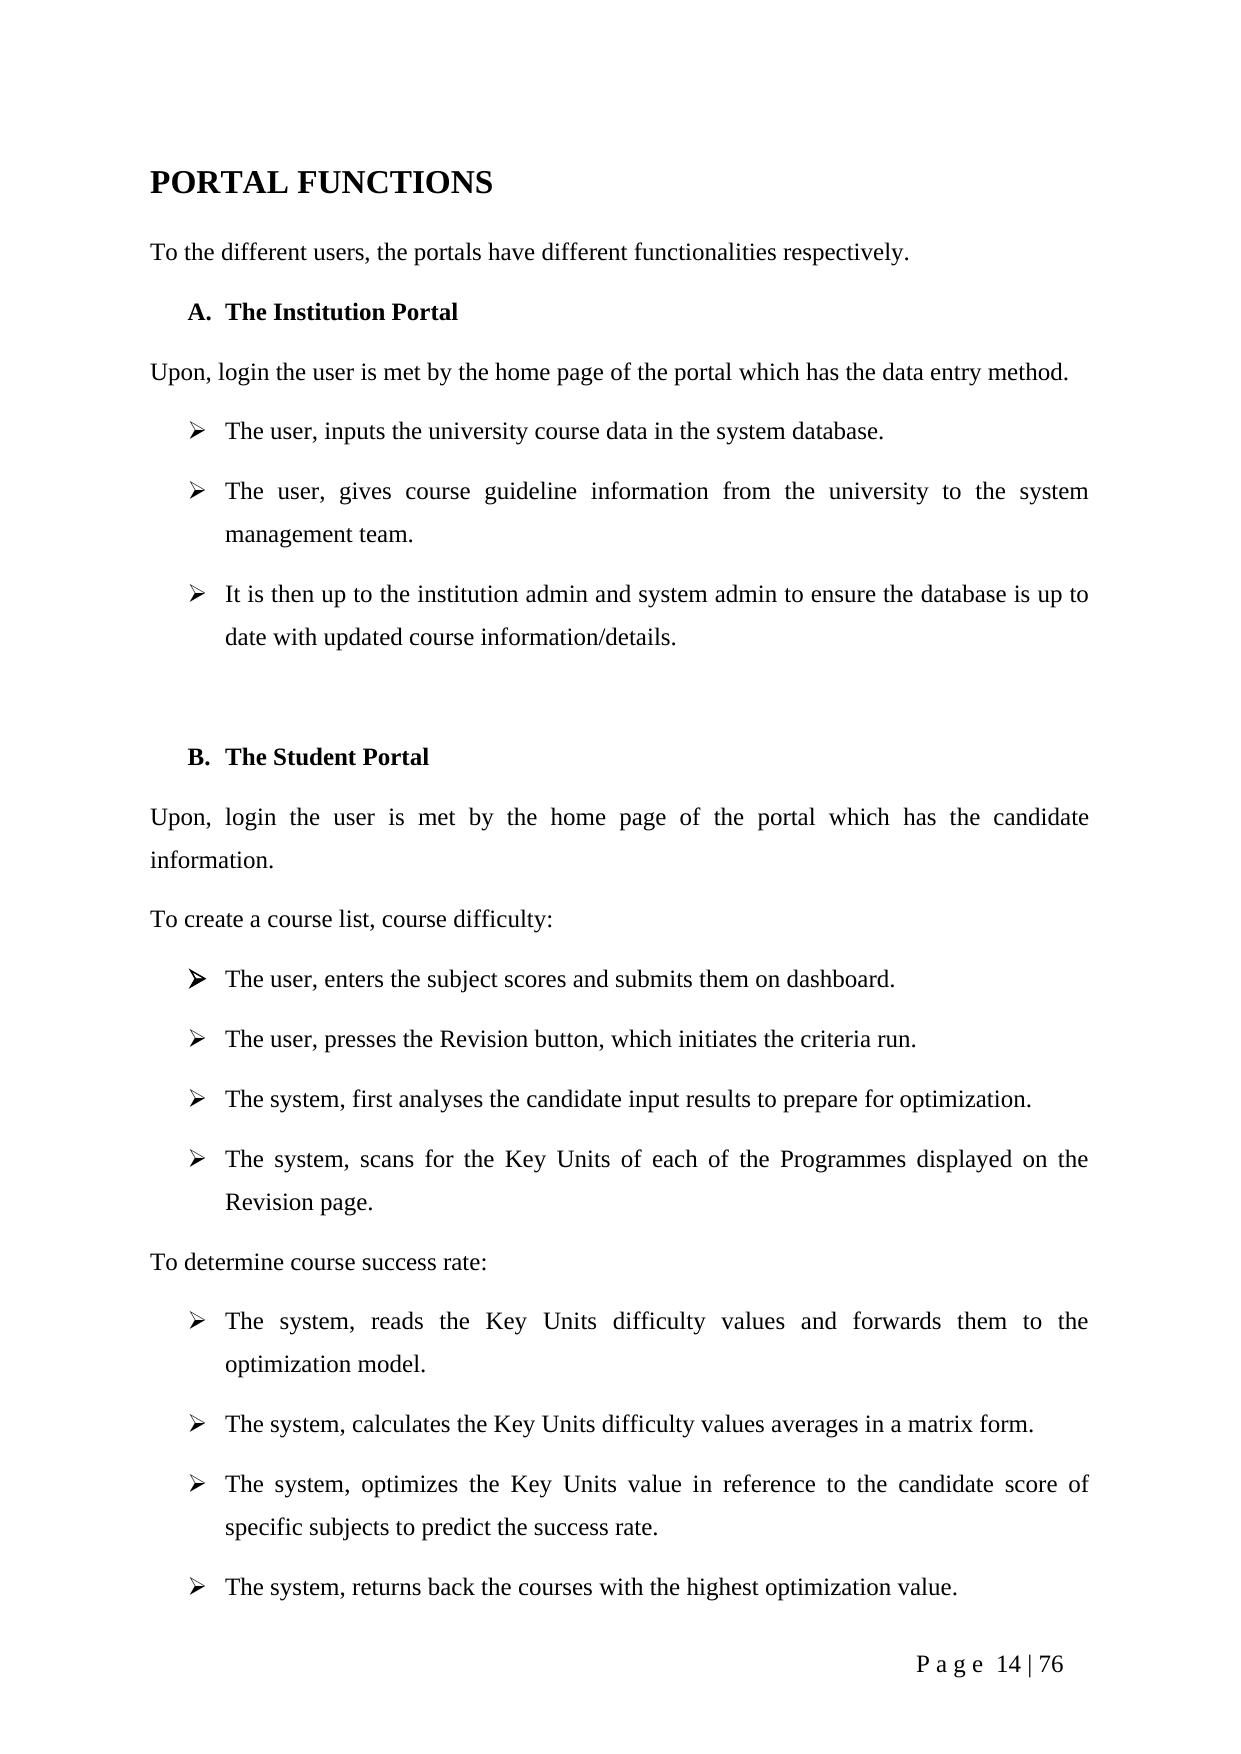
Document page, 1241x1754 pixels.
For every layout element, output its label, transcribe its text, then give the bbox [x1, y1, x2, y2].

text Upon, login the user is met by the home page of the portal which has the candidate information. [150, 802, 1090, 873]
text To determine course success rate: [150, 1247, 1090, 1275]
list The system, calculates the Key Units difficulty values averages in a matrix form. [187, 1409, 1090, 1438]
list The Institution Portal [187, 297, 1090, 326]
list The system, optimizes the Key Units value in reference to the candidate score of specific subjects to predict the success rate. [187, 1469, 1090, 1541]
list It is then up to the institution admin and system admin to ensure the database is up to date with updated course information/details. [187, 579, 1090, 651]
list The system, first analyses the candidate input results to prepare for optimization. [187, 1084, 1090, 1113]
text To the different users, the portals have different functionalities respectively. [150, 237, 1090, 266]
list The system, scans for the Key Units of each of the Programmes displayed on the Revision page. [187, 1144, 1090, 1216]
list The system, returns back the courses with the highest optimization value. [187, 1572, 1090, 1601]
list The user, gives course guideline information from the university to the system management team. [187, 476, 1090, 548]
list The user, presses the Revision button, which initiates the criteria run. [187, 1024, 1090, 1053]
text To create a course list, course difficulty: [150, 904, 1090, 933]
text PORTAL FUNCTIONS [150, 163, 1090, 201]
list The system, reads the Key Units difficulty values and forwards them to the optimization model. [187, 1306, 1090, 1378]
list The user, inputs the university course data in the system database. [187, 416, 1090, 445]
list The Student Portal [187, 742, 1090, 771]
list The user, enters the subject scores and submits them on dashboard. [187, 964, 1090, 993]
text Upon, login the user is met by the home page of the portal which has the data entry method. [150, 357, 1090, 385]
